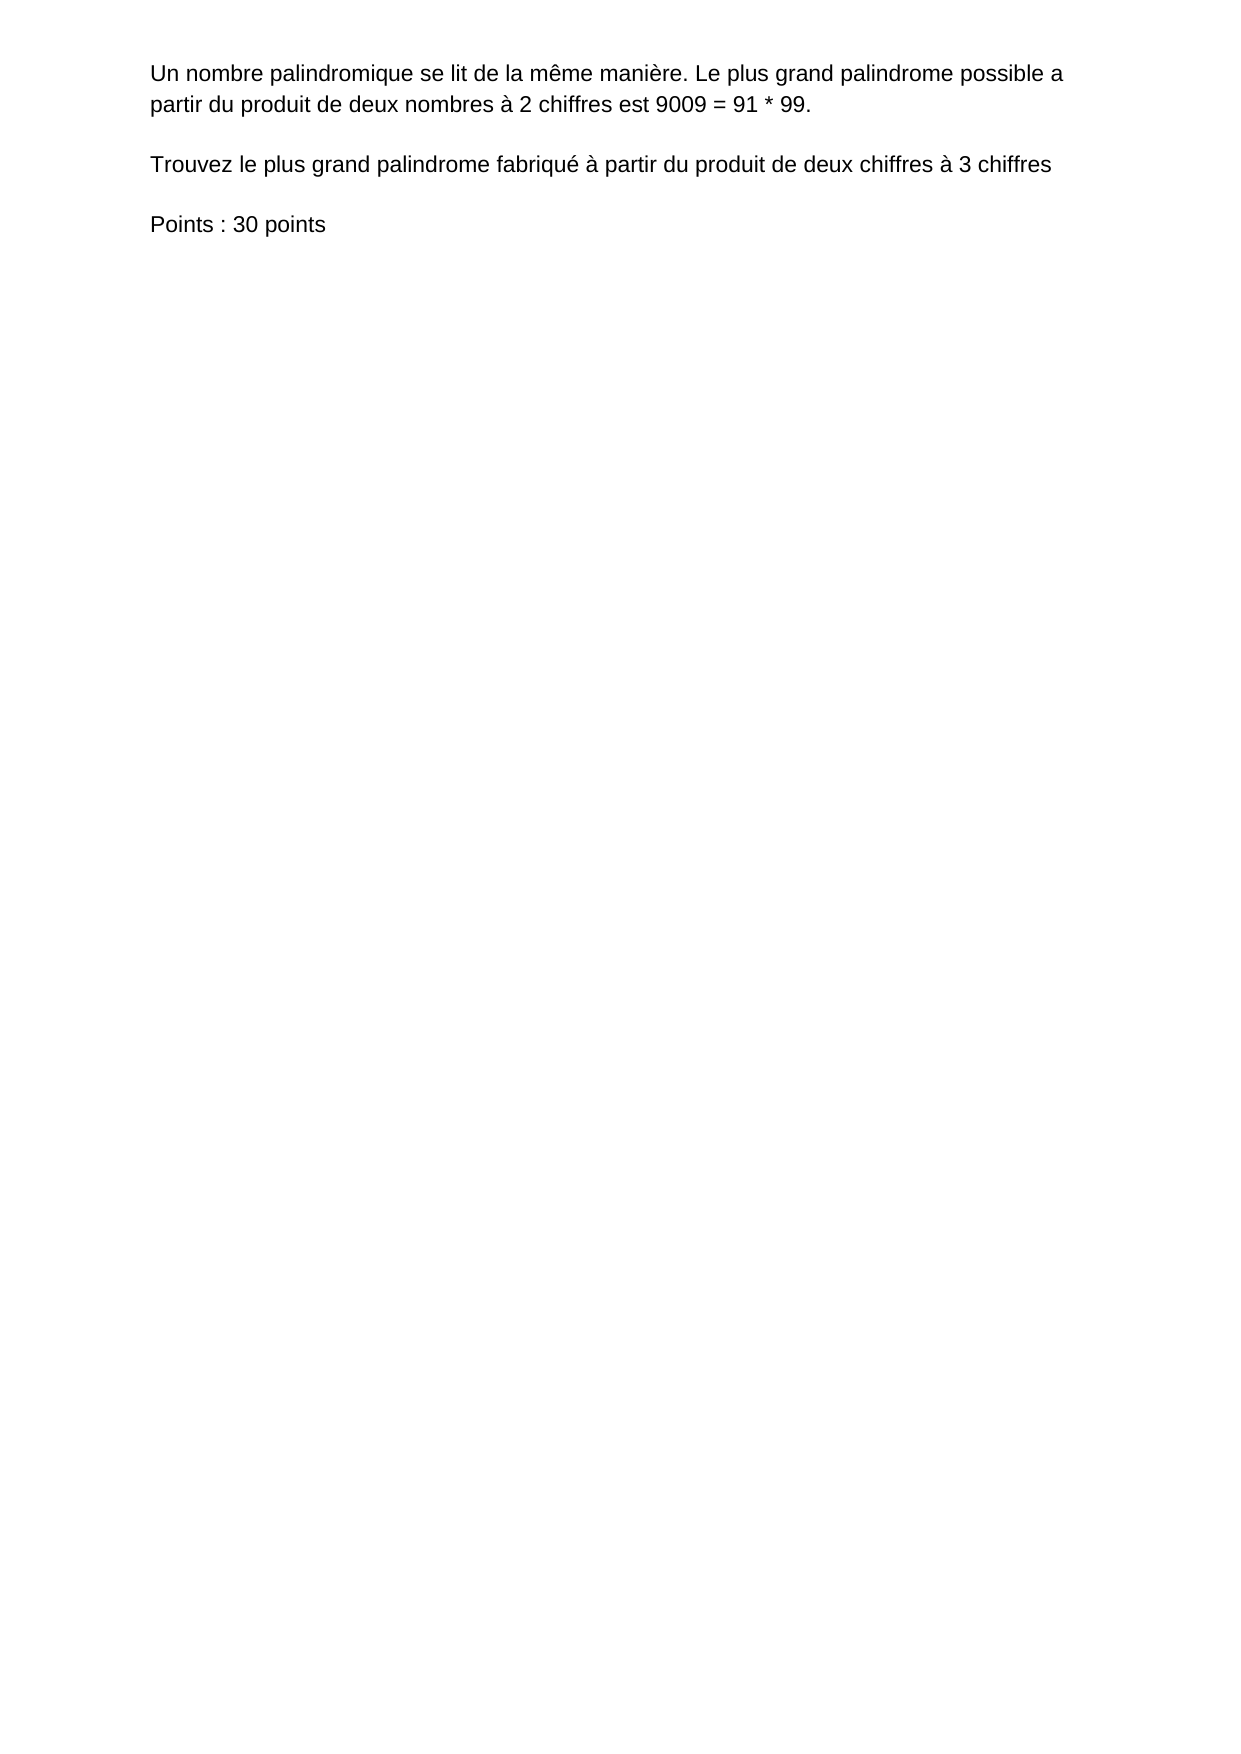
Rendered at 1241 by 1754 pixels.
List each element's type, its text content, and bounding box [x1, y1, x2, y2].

text Points : 30 points [150, 211, 1090, 238]
text Un nombre palindromique se lit de la même manière. Le plus grand palindrome possible a partir du produit de deux nombres à 2 chiffres est 9009 = 91 * 99. [150, 60, 1090, 117]
text Trouvez le plus grand palindrome fabriqué à partir du produit de deux chiffres à 3 chiffres [150, 151, 1090, 177]
